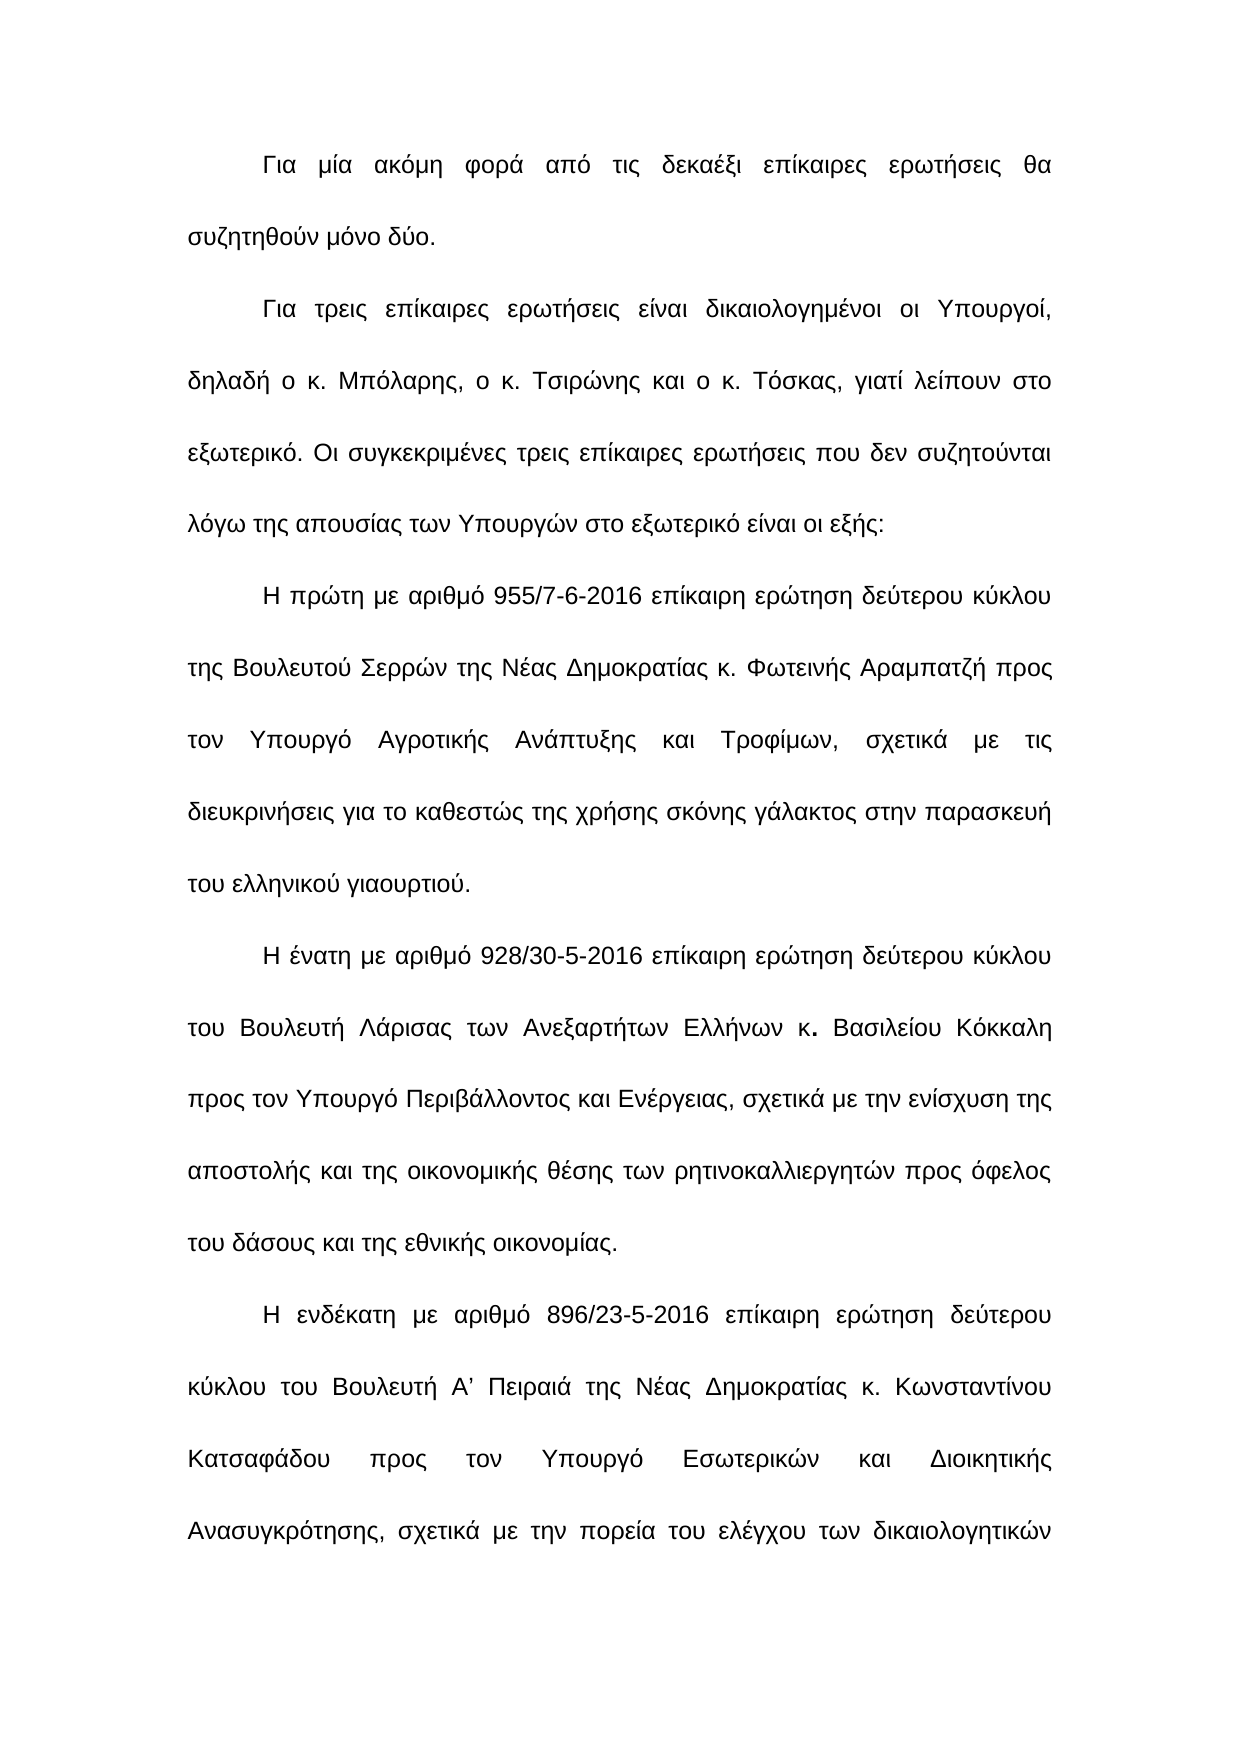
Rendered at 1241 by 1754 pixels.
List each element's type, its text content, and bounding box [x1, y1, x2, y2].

text Η ένατη με αριθμό 928/30-5-2016 επίκαιρη ερώτηση δεύτερου κύκλου του Βουλευτή Λάρισας των Ανεξαρτήτων Ελλήνων κ. Βασιλείου Κόκκαλη προς τον Υπουργό Περιβάλλοντος και Ενέργειας, σχετικά με την ενίσχυση της αποστολής και της οικονομικής θέσης των ρητινοκαλλιεργητών προς όφελος του δάσους και της εθνικής οικονομίας. [187, 941, 1053, 1257]
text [187, 1300, 1053, 1544]
text Για τρεις επίκαιρες ερωτήσεις είναι δικαιολογημένοι οι Υπουργοί, δηλαδή ο κ. Μπόλαρης, ο κ. Τσιρώνης και ο κ. Τόσκας, γιατί λείπουν στο εξωτερικό. Οι συγκεκριμένες τρεις επίκαιρες ερωτήσεις που δεν συζητούνται λόγω της απουσίας των Υπουργών στο εξωτερικό είναι οι εξής: [187, 294, 1053, 538]
text Η πρώτη με αριθμό 955/7-6-2016 επίκαιρη ερώτηση δεύτερου κύκλου της Βουλευτού Σερρών της Νέας Δημοκρατίας κ. Φωτεινής Αραμπατζή προς τον Υπουργό Αγροτικής Ανάπτυξης και Τροφίμων, σχετικά με τις διευκρινήσεις για το καθεστώς της χρήσης σκόνης γάλακτος στην παρασκευή του ελληνικού γιαουρτιού. [187, 581, 1053, 897]
text Για μία ακόμη φορά από τις δεκαέξι επίκαιρες ερωτήσεις θα συζητηθούν μόνο δύο. [187, 150, 1053, 251]
